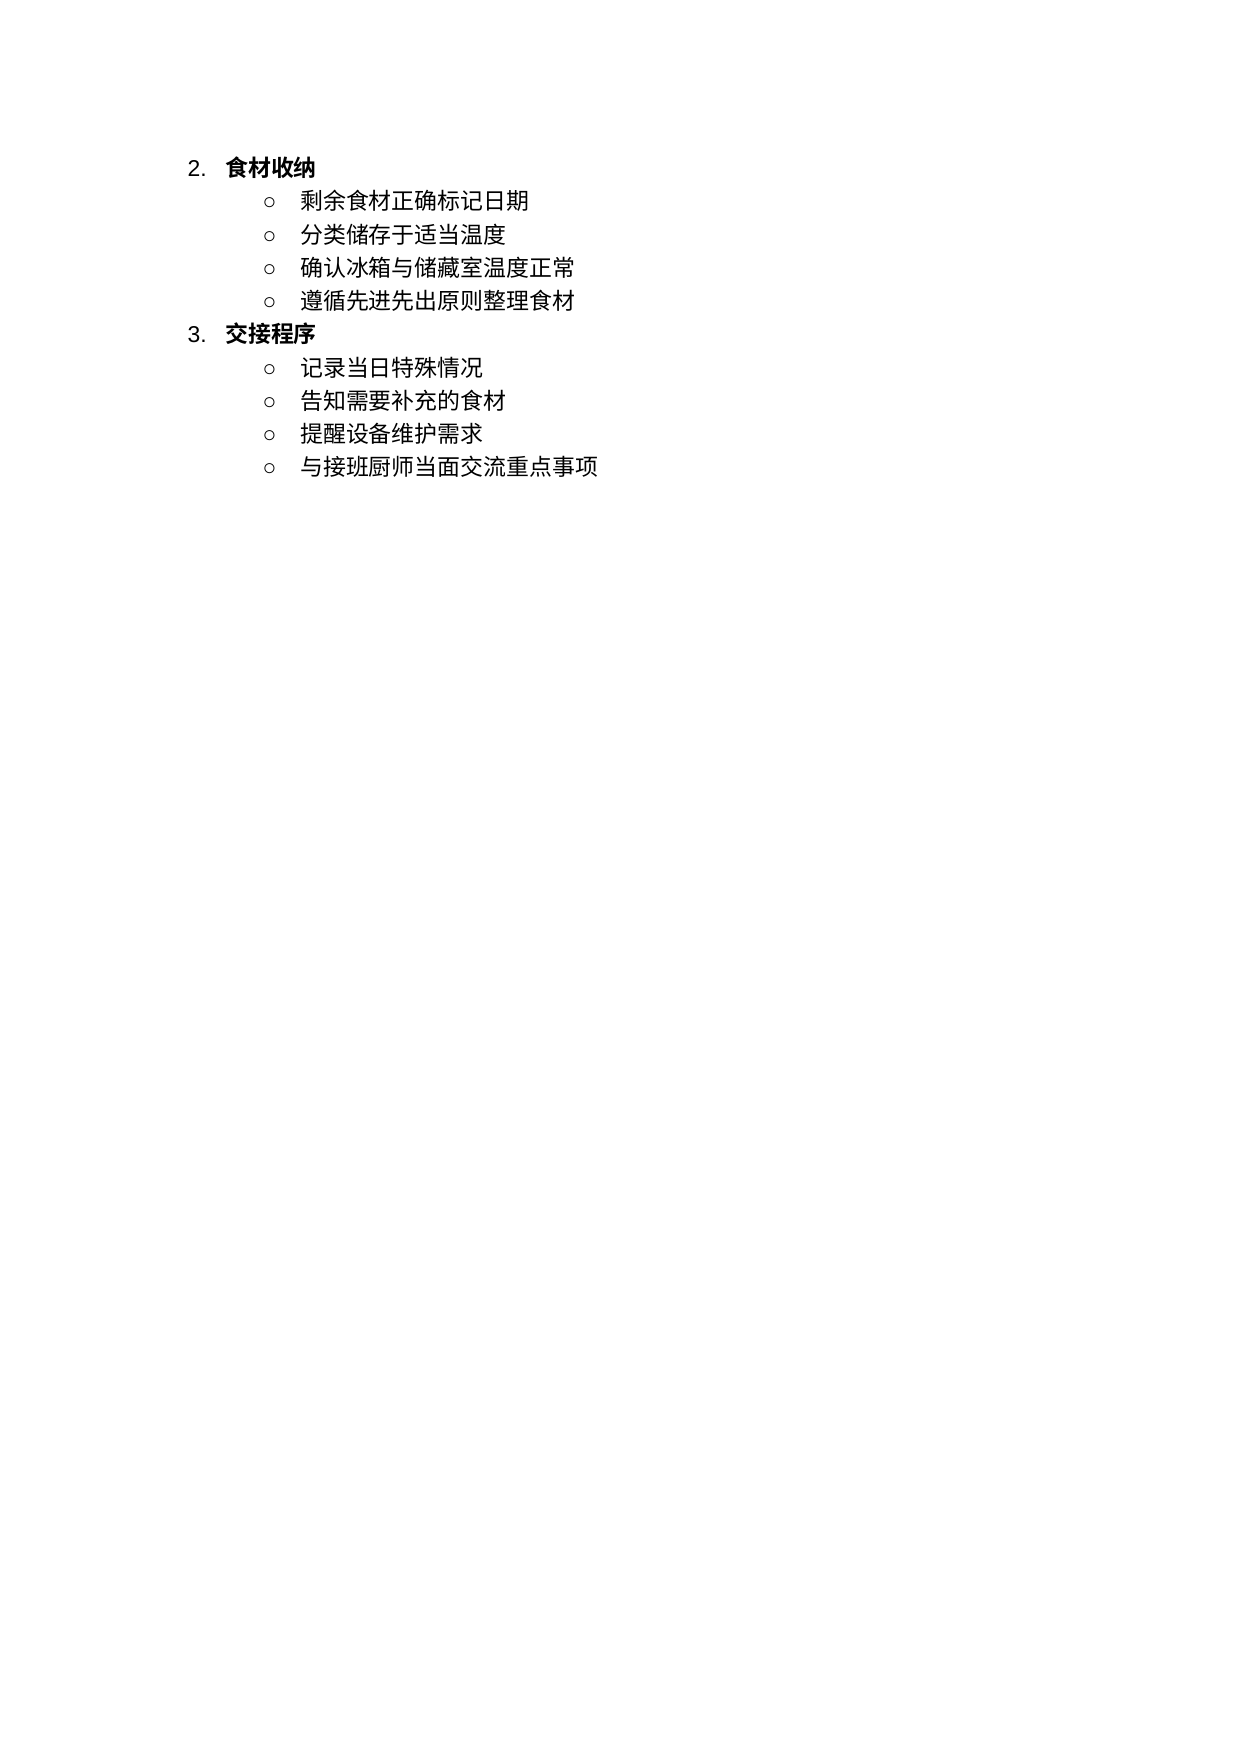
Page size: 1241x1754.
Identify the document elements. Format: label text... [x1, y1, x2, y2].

list 提醒设备维护需求 [262, 416, 1090, 449]
list 分类储存于适当温度 [262, 216, 1090, 250]
list 食材收纳 [187, 150, 1090, 183]
list 遵循先进先出原则整理食材 [262, 283, 1090, 316]
list 交接程序 [187, 316, 1090, 349]
list 记录当日特殊情况 [262, 349, 1090, 383]
list 确认冰箱与储藏室温度正常 [262, 250, 1090, 283]
list 剩余食材正确标记日期 [262, 183, 1090, 216]
list 与接班厨师当面交流重点事项 [262, 449, 1090, 482]
list 告知需要补充的食材 [262, 383, 1090, 416]
